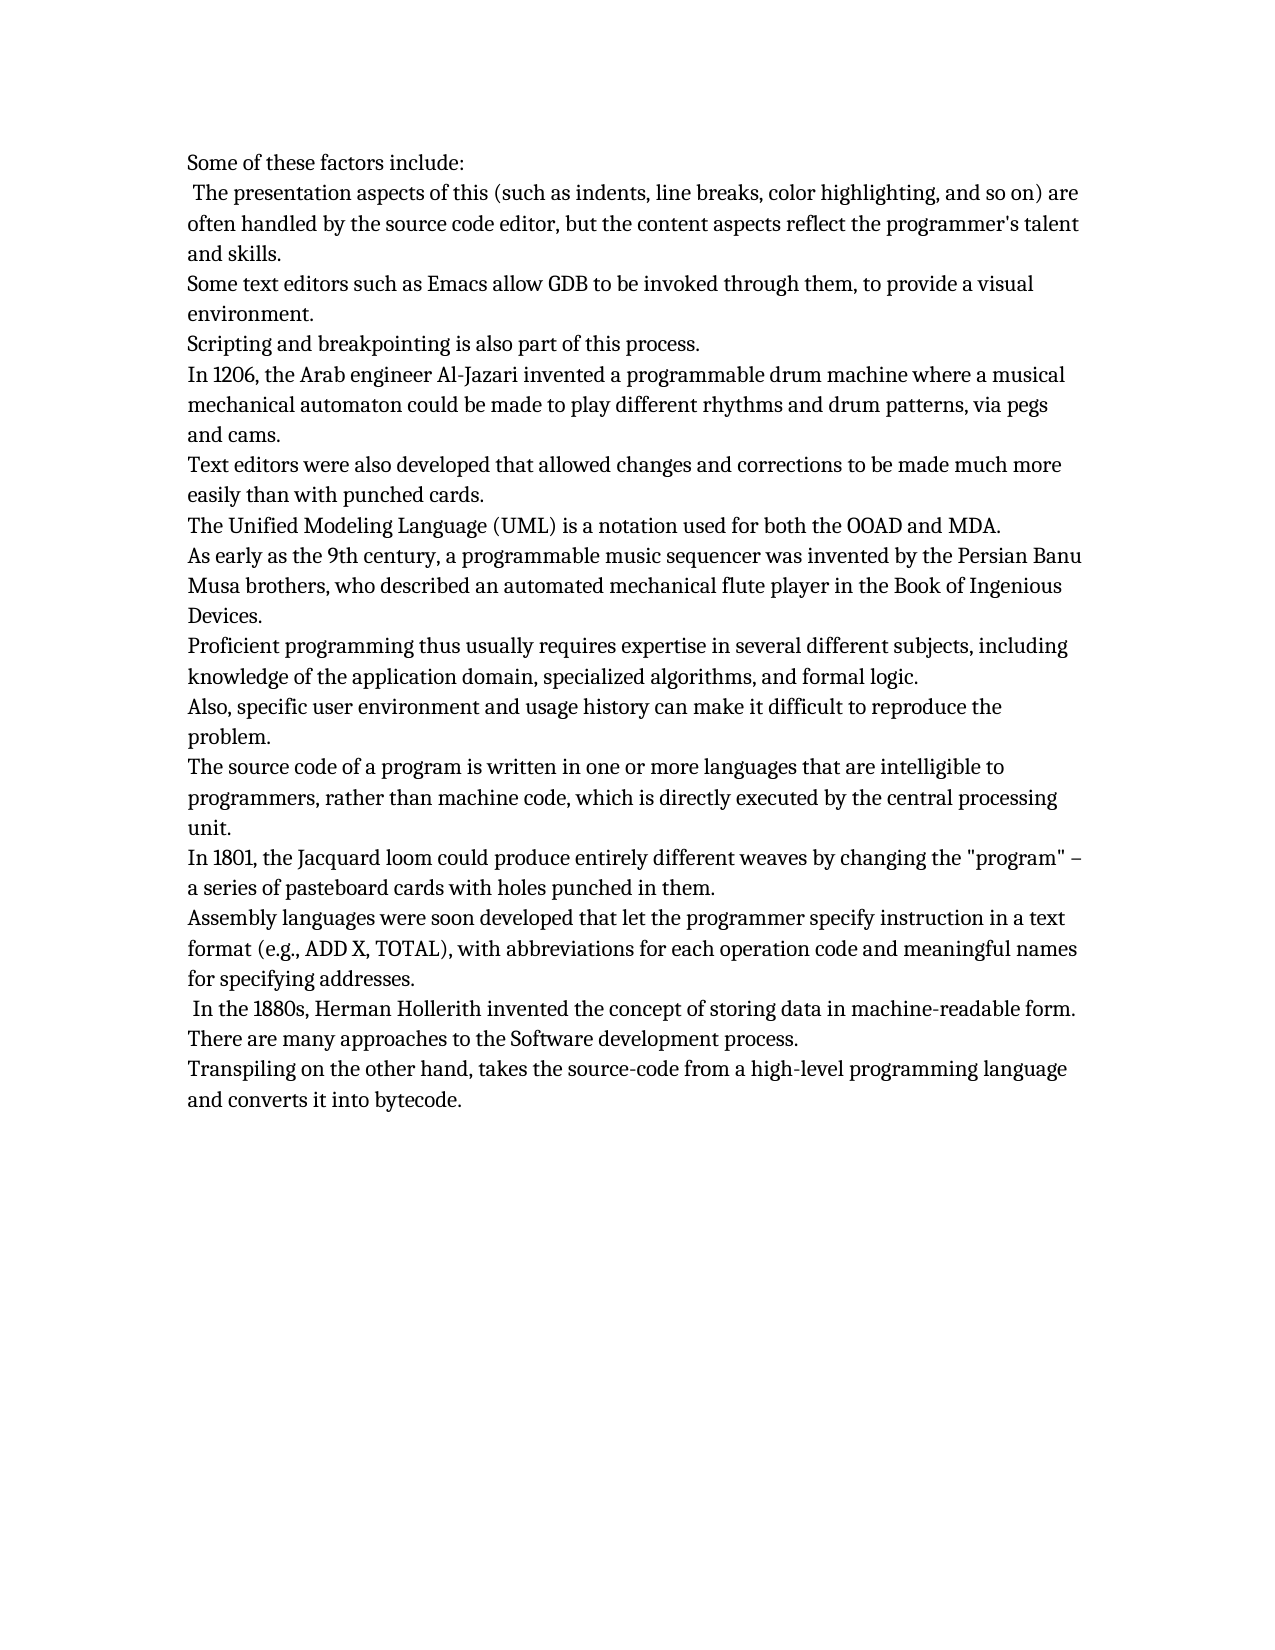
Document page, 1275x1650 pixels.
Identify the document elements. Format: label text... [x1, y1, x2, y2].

text Some of these factors include: The presentation aspects of this (such as indents, line breaks, color highlighting, and so on) are often handled by the source code editor, but the content aspects reflect the programmer's talent and skills. Some text editors such as Emacs allow GDB to be invoked through them, to provide a visual environment. Scripting and breakpointing is also part of this process. In 1206, the Arab engineer Al-Jazari invented a programmable drum machine where a musical mechanical automaton could be made to play different rhythms and drum patterns, via pegs and cams. Text editors were also developed that allowed changes and corrections to be made much more easily than with punched cards. The Unified Modeling Language (UML) is a notation used for both the OOAD and MDA. As early as the 9th century, a programmable music sequencer was invented by the Persian Banu Musa brothers, who described an automated mechanical flute player in the Book of Ingenious Devices. Proficient programming thus usually requires expertise in several different subjects, including knowledge of the application domain, specialized algorithms, and formal logic. Also, specific user environment and usage history can make it difficult to reproduce the problem. The source code of a program is written in one or more languages that are intelligible to programmers, rather than machine code, which is directly executed by the central processing unit. In 1801, the Jacquard loom could produce entirely different weaves by changing the "program" – a series of pasteboard cards with holes punched in them. Assembly languages were soon developed that let the programmer specify instruction in a text format (e.g., ADD X, TOTAL), with abbreviations for each operation code and meaningful names for specifying addresses. In the 1880s, Herman Hollerith invented the concept of storing data in machine-readable form. There are many approaches to the Software development process. Transpiling on the other hand, takes the source-code from a high-level programming language and converts it into bytecode. [187, 150, 1087, 1113]
